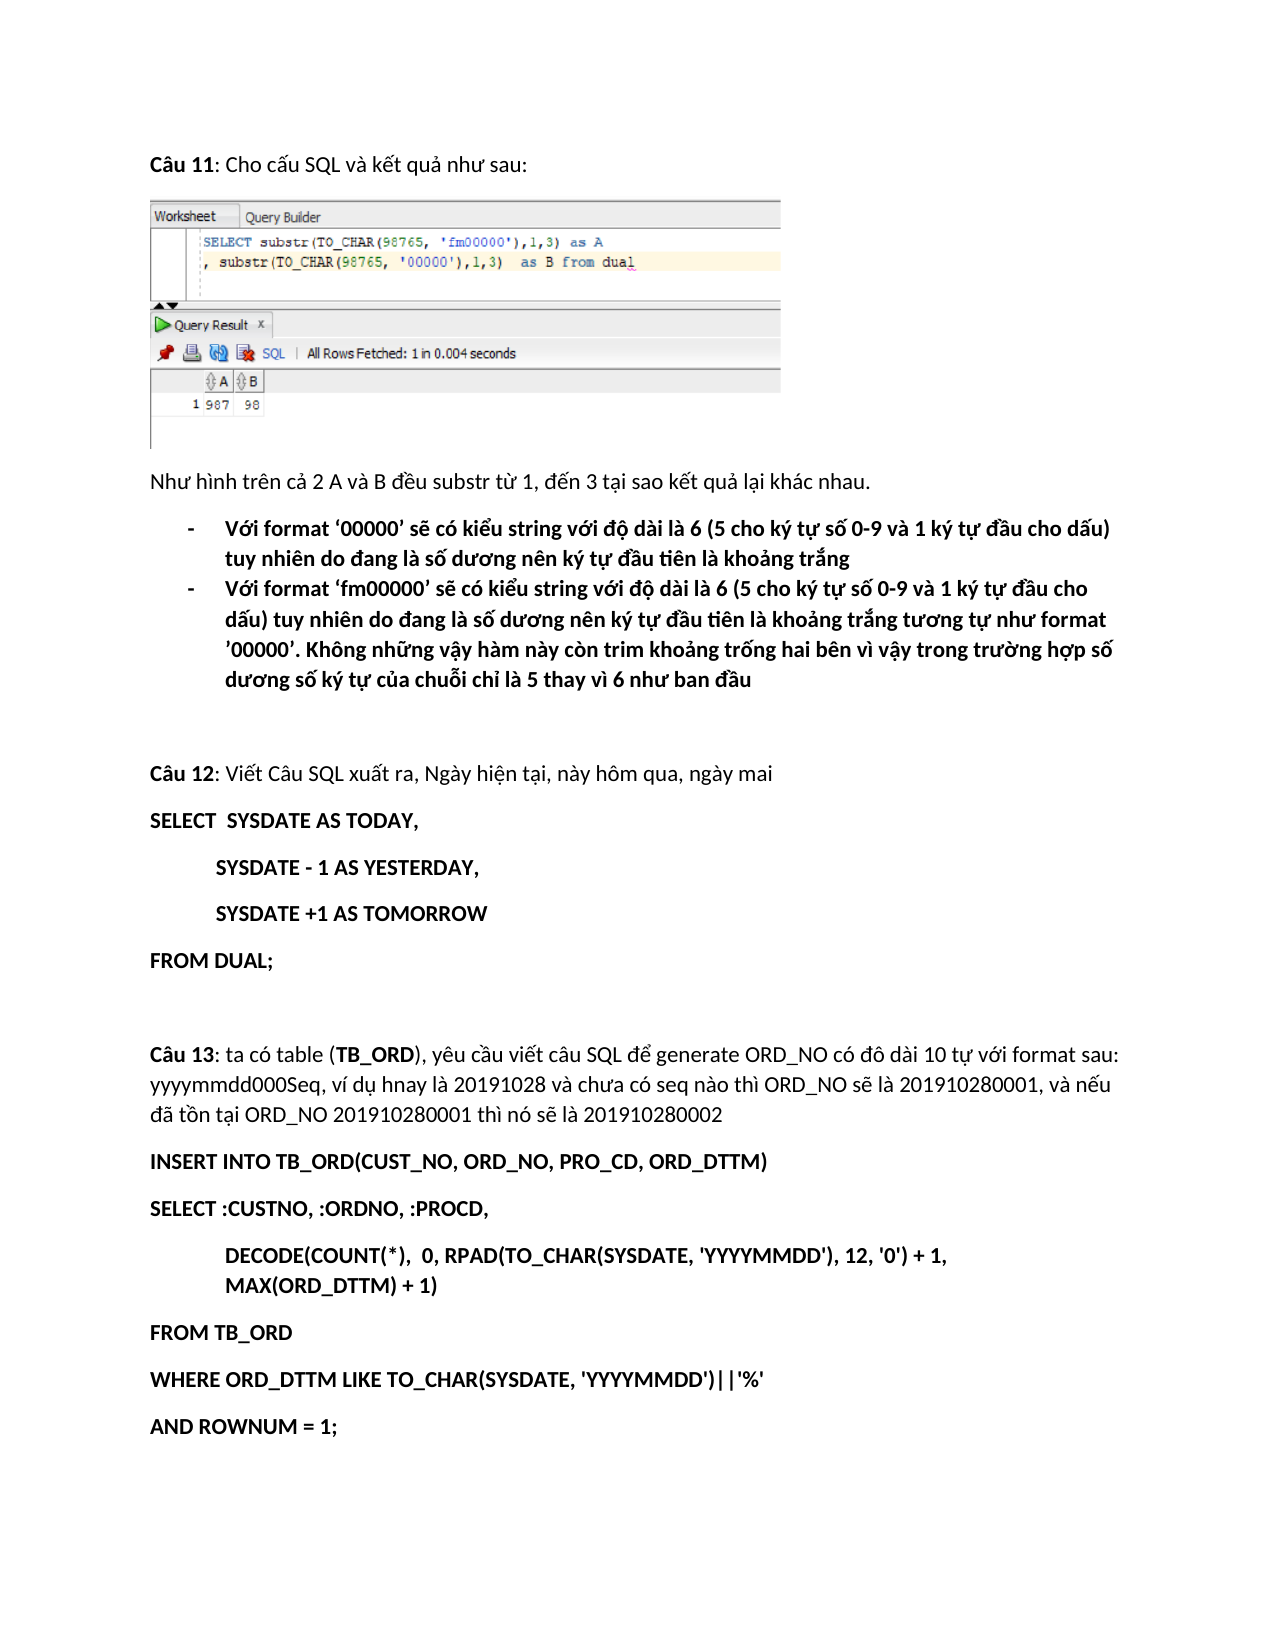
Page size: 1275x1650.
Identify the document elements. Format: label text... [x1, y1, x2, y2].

text SYSDATE - 1 AS YESTERDAY, [150, 853, 1125, 881]
list Với format ‘00000’ sẽ có kiểu string với độ dài là 6 (5 cho ký tự số 0-9 và 1 ký tự đầu cho dấu) tuy nhiên do đang là số dương nên ký tự đầu tiên là khoảng trắng [187, 514, 1125, 572]
text SELECT SYSDATE AS TODAY, [150, 806, 1125, 834]
text DECODE(COUNT(*), 0, RPAD(TO_CHAR(SYSDATE, 'YYYYMMDD'), 12, '0') + 1, MAX(ORD_DTTM) + 1) [225, 1241, 1125, 1299]
text SYSDATE +1 AS TOMORROW [150, 899, 1125, 928]
text Câu 12: Viết Câu SQL xuất ra, Ngày hiện tại, này hôm qua, ngày mai [150, 759, 1125, 787]
text INSERT INTO TB_ORD(CUST_NO, ORD_NO, PRO_CD, ORD_DTTM) [150, 1147, 1125, 1176]
list Với format ‘fm00000’ sẽ có kiểu string với độ dài là 6 (5 cho ký tự số 0-9 và 1 ký tự đầu cho dấu) tuy nhiên do đang là số dương nên ký tự đầu tiên là khoảng trắng tương tự như format ’00000’. Không những vậy hàm này còn trim khoảng trống hai bên vì vậy trong trường hợp số dương số ký tự của chuỗi chỉ là 5 thay vì 6 như ban đầu [187, 574, 1125, 693]
text Câu 11: Cho cấu SQL và kết quả như sau: [150, 150, 1125, 178]
text Câu 13: ta có table (TB_ORD), yêu cầu viết câu SQL để generate ORD_NO có đô dài 10 tự với format sau: yyyymmdd000Seq, ví dụ hnay là 20191028 và chưa có seq nào thì ORD_NO sẽ là 201910280001, và nếu đã tồn tại ORD_NO 201910280001 thì nó sẽ là 201910280002 [150, 1040, 1125, 1129]
picture [150, 196, 781, 449]
text AND ROWNUM = 1; [150, 1412, 1125, 1440]
text WHERE ORD_DTTM LIKE TO_CHAR(SYSDATE, 'YYYYMMDD')||'%' [150, 1365, 1125, 1393]
text FROM DUAL; [150, 946, 1125, 974]
text Như hình trên cả 2 A và B đều substr từ 1, đến 3 tại sao kết quả lại khác nhau. [150, 467, 1125, 495]
text SELECT :CUSTNO, :ORDNO, :PROCD, [150, 1194, 1125, 1222]
text FROM TB_ORD [150, 1318, 1125, 1346]
